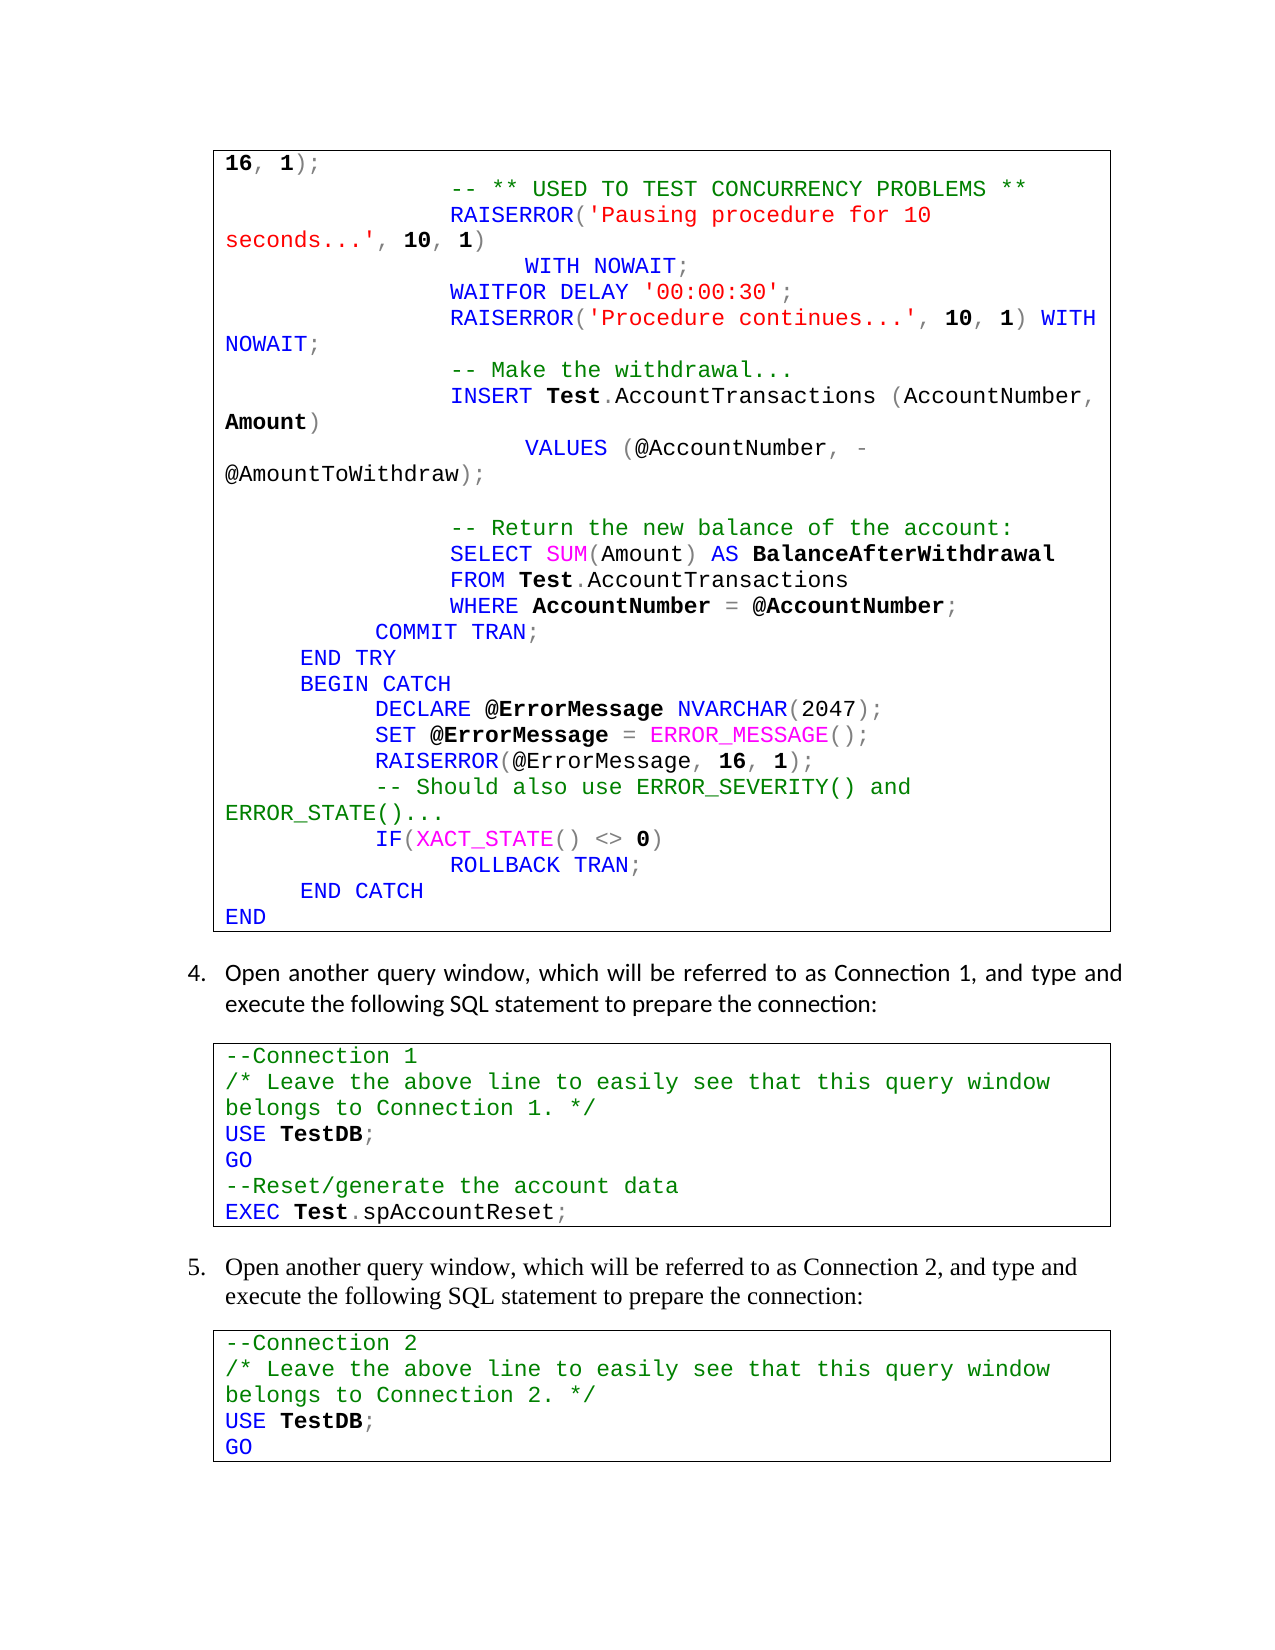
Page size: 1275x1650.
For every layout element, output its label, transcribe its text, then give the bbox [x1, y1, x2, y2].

list Open another query window, which will be referred to as Connection 1, and type and execute the following SQL statement to prepare the connection: [187, 957, 1125, 1018]
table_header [214, 151, 1110, 931]
list Open another query window, which will be referred to as Connection 2, and type and execute the following SQL statement to prepare the connection: [187, 1252, 1125, 1309]
table_header --Connection 2 /* Leave the above line to easily see that this query window belongs to Connection 2. */ USE TestDB; GO [214, 1331, 1110, 1461]
table_header --Connection 1 /* Leave the above line to easily see that this query window belongs to Connection 1. */ USE TestDB; GO --Reset/generate the account data EXEC Test.spAccountReset; [214, 1044, 1110, 1226]
